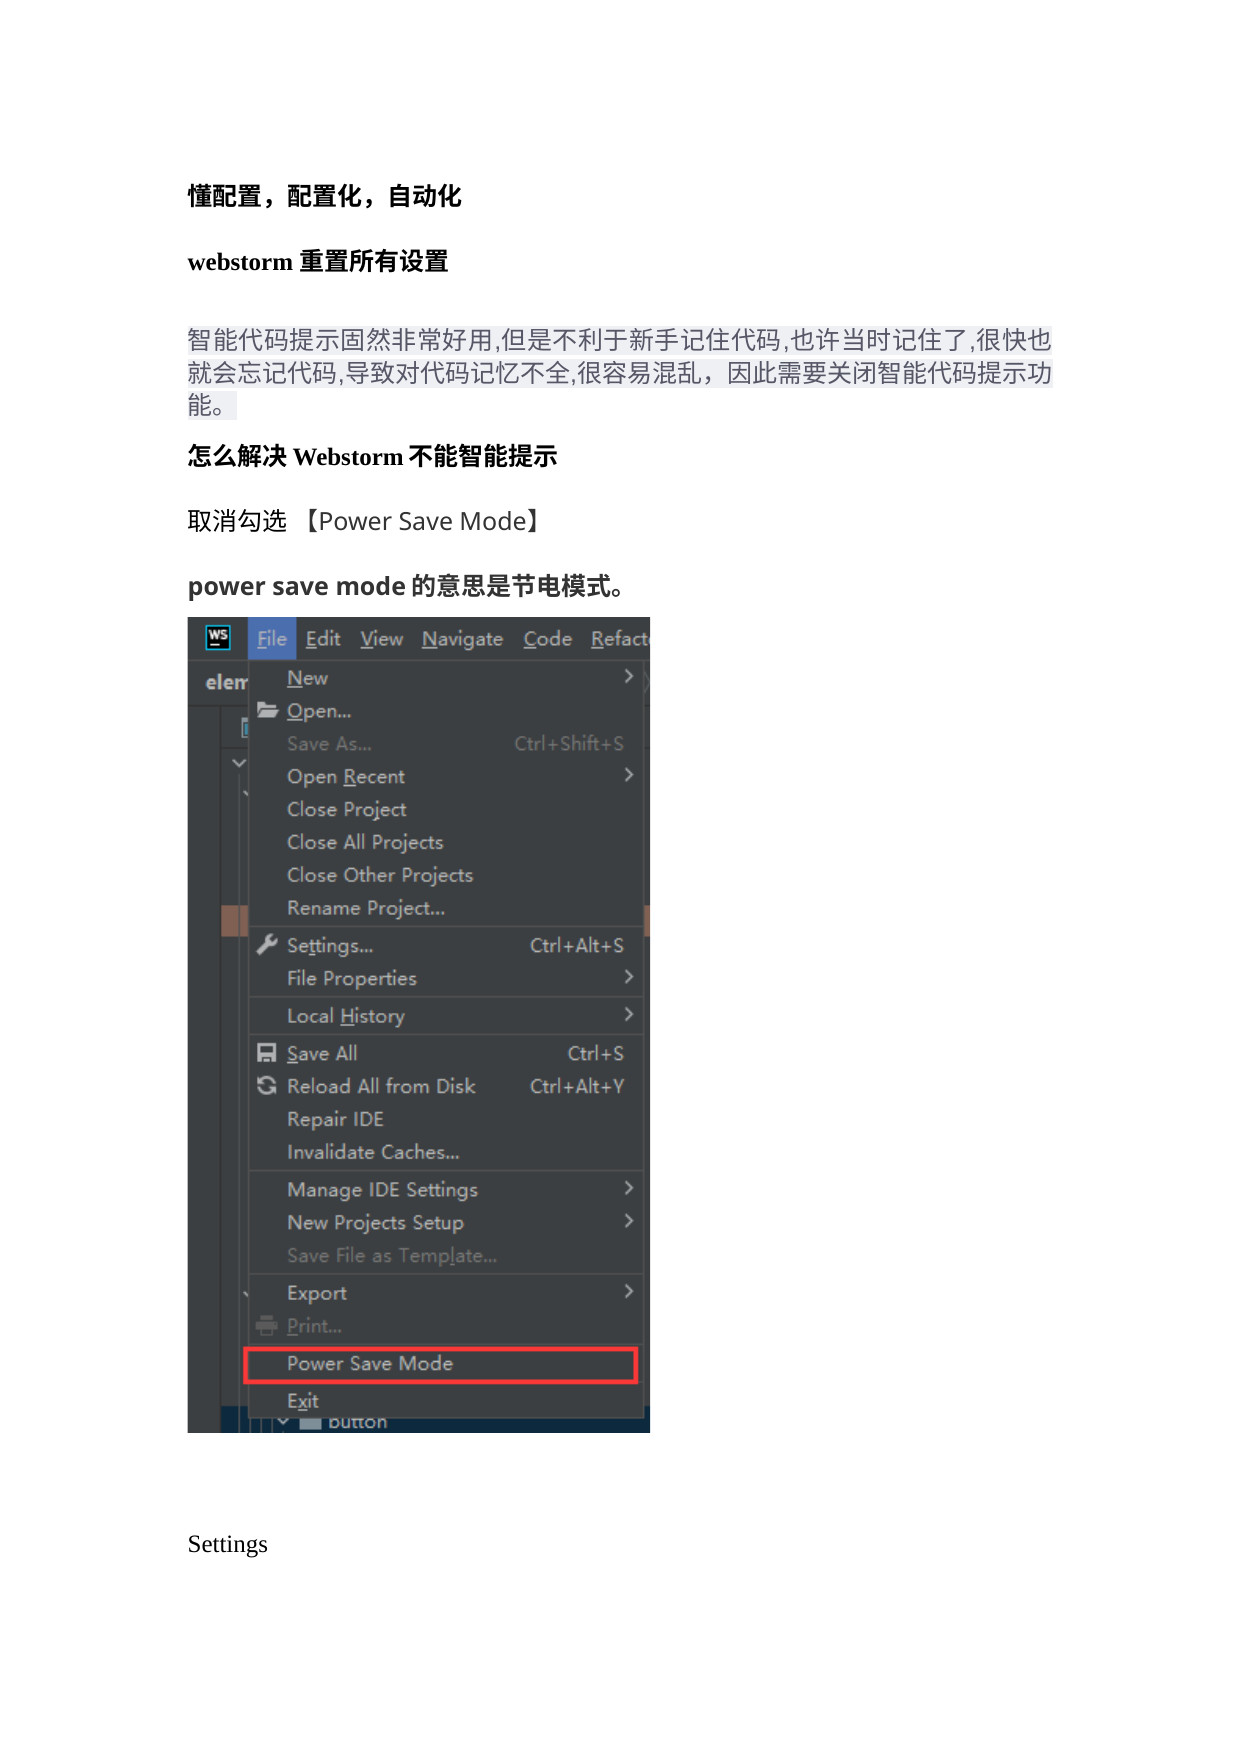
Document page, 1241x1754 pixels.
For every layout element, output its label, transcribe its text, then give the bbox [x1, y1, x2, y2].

text Settings [187, 1527, 1053, 1559]
text webstorm 重置所有设置 [187, 227, 1053, 292]
text 怎么解决Webstorm不能智能提示 [187, 422, 1053, 487]
text 懂配置，配置化，自动化 [187, 162, 1053, 227]
text 取消勾选 【Power Save Mode】 [187, 487, 1053, 552]
text power save mode的意思是节电模式。 [187, 552, 1053, 617]
text 智能代码提示固然非常好用,但是不利于新手记住代码,也许当时记住了,很快也就会忘记代码,导致对代码记忆不全,很容易混乱，因此需要关闭智能代码提示功能。 [187, 324, 1053, 422]
picture [187, 617, 650, 1433]
